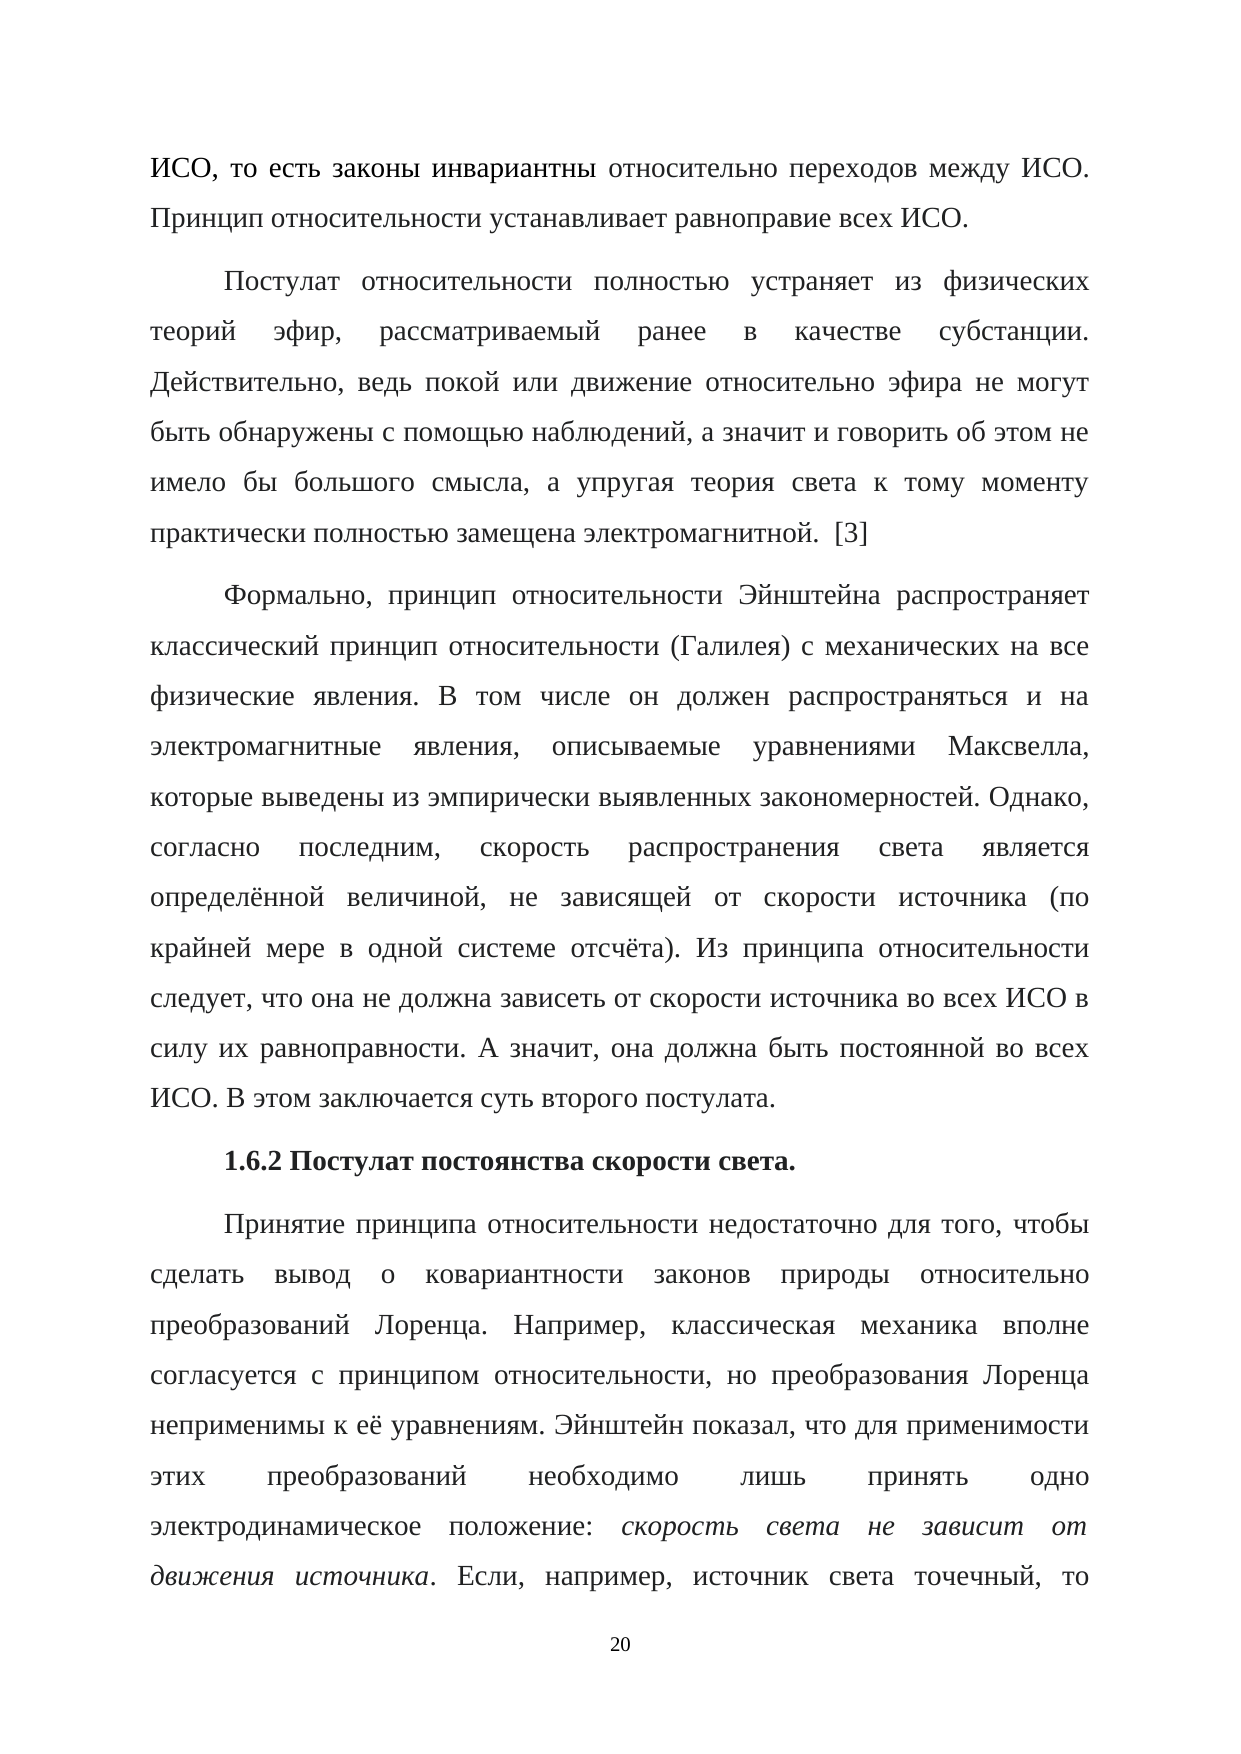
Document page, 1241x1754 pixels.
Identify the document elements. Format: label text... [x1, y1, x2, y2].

text 1.6.2 Постулат постоянства скорости света. [150, 1143, 1090, 1177]
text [150, 150, 1090, 234]
text Постулат относительности полностью устраняет из физических теорий эфир, рассматриваемый ранее в качестве субстанции. Действительно, ведь покой или движение относительно эфира не могут быть обнаружены с помощью наблюдений, а значит и говорить об этом не имело бы большого смысла, а упругая теория света к тому моменту практически полностью замещена электромагнитной. [3] [150, 263, 1090, 548]
text Формально, принцип относительности Эйнштейна распространяет классический принцип относительности (Галилея) с механических на все физические явления. В том числе он должен распространяться и на электромагнитные явления, описываемые уравнениями Максвелла, которые выведены из эмпирически выявленных закономерностей. Однако, согласно последним, скорость распространения света является определённой величиной, не зависящей от скорости источника (по крайней мере в одной системе отсчёта). Из принципа относительности следует, что она не должна зависеть от скорости источника во всех ИСО в силу их равноправности. А значит, она должна быть постоянной во всех ИСО. В этом заключается суть второго постулата. [150, 577, 1090, 1114]
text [150, 1206, 1090, 1592]
